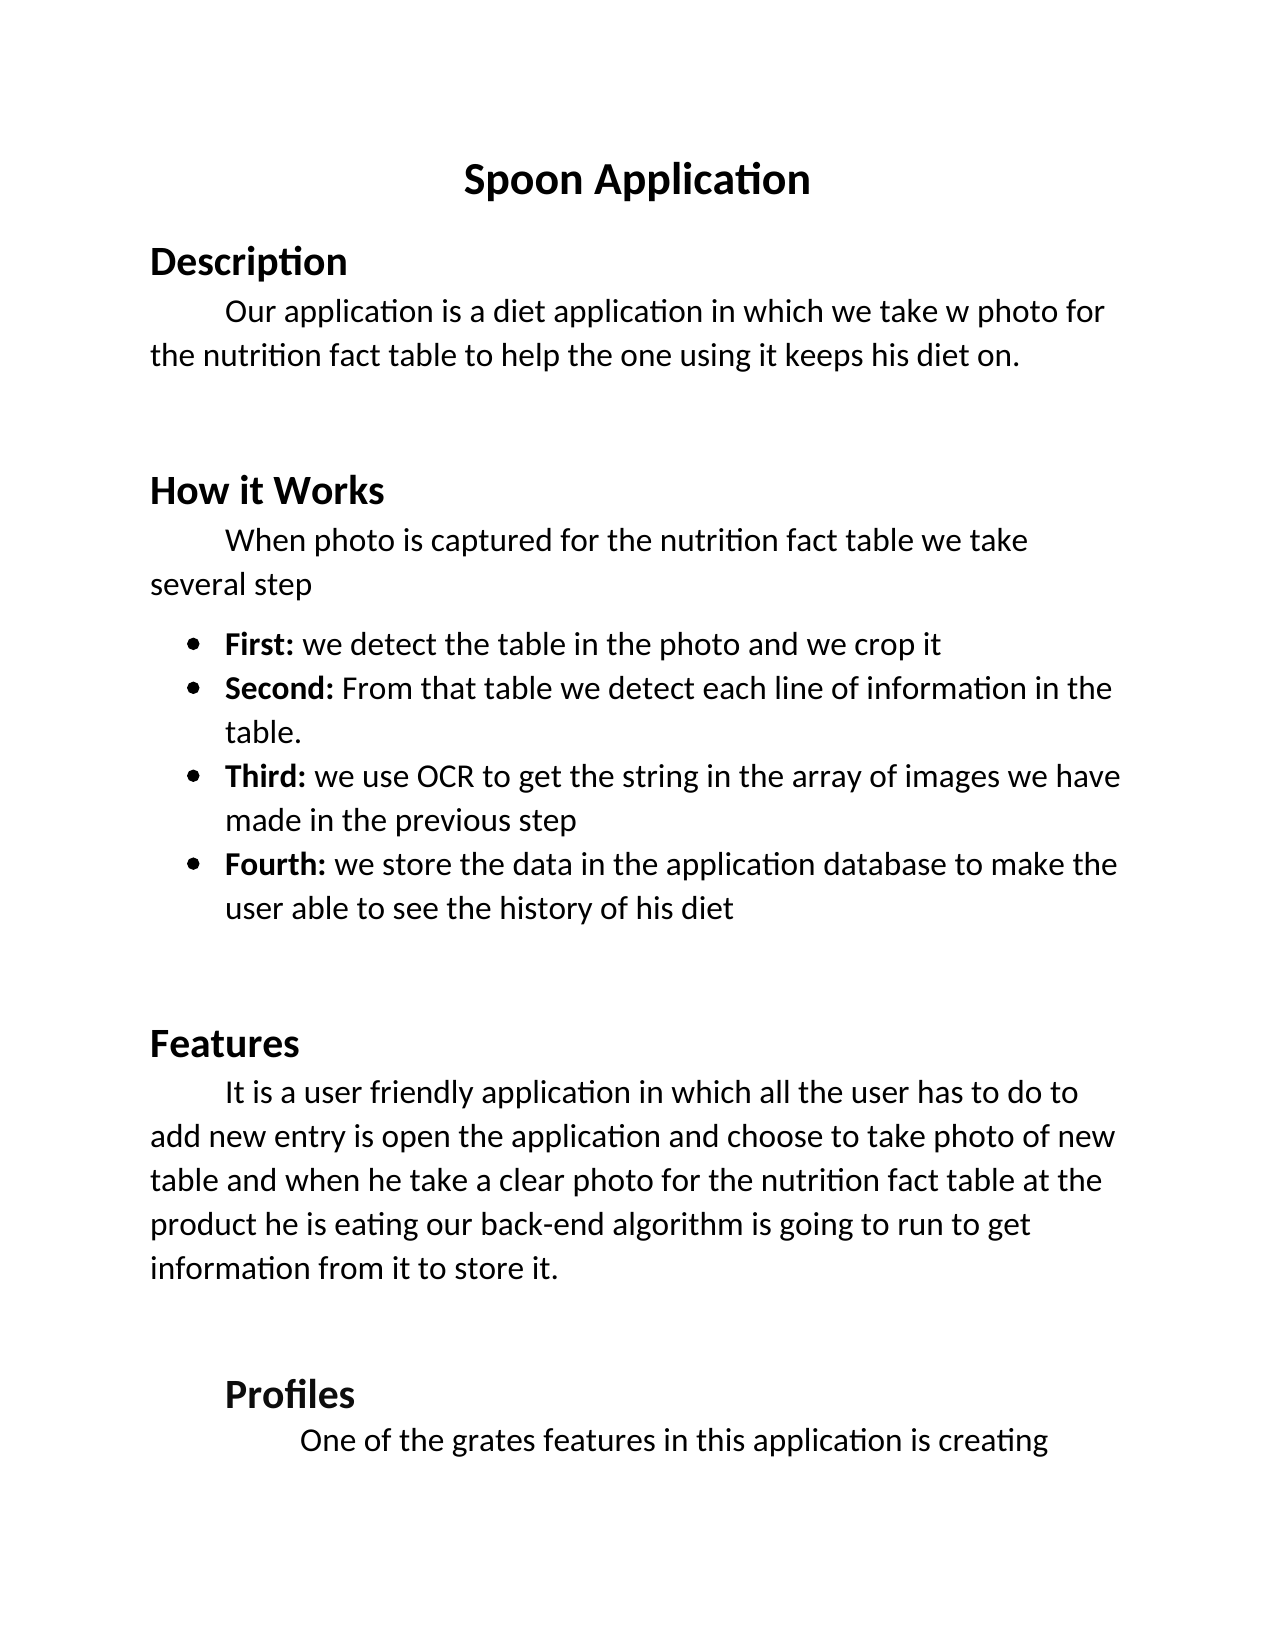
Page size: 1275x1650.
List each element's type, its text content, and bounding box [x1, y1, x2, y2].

subtitle Features [150, 1017, 1125, 1067]
text Spoon Application [150, 150, 1125, 206]
text Our application is a diet application in which we take w photo for the nutrition fact table to help the one using it keeps his diet on. [150, 290, 1125, 375]
list First: we detect the table in the photo and we crop it [187, 623, 1125, 664]
list Fourth: we store the data in the application database to make the user able to see the history of his diet [187, 843, 1125, 928]
text When photo is captured for the nutrition fact table we take several step [150, 519, 1125, 603]
subtitle Profiles [225, 1368, 1125, 1419]
text It is a user friendly application in which all the user has to do to add new entry is open the application and choose to take photo of new table and when he take a clear photo for the nutrition fact table at the product he is eating our back-end algorithm is going to run to get information from it to store it. [150, 1071, 1125, 1288]
subtitle Description [150, 235, 1125, 286]
subtitle How it Works [150, 464, 1125, 514]
text One of the grates features in this application is creating [150, 1419, 1125, 1460]
list Third: we use OCR to get the string in the array of images we have made in the previous step [187, 755, 1125, 840]
list Second: From that table we detect each line of information in the table. [187, 667, 1125, 752]
